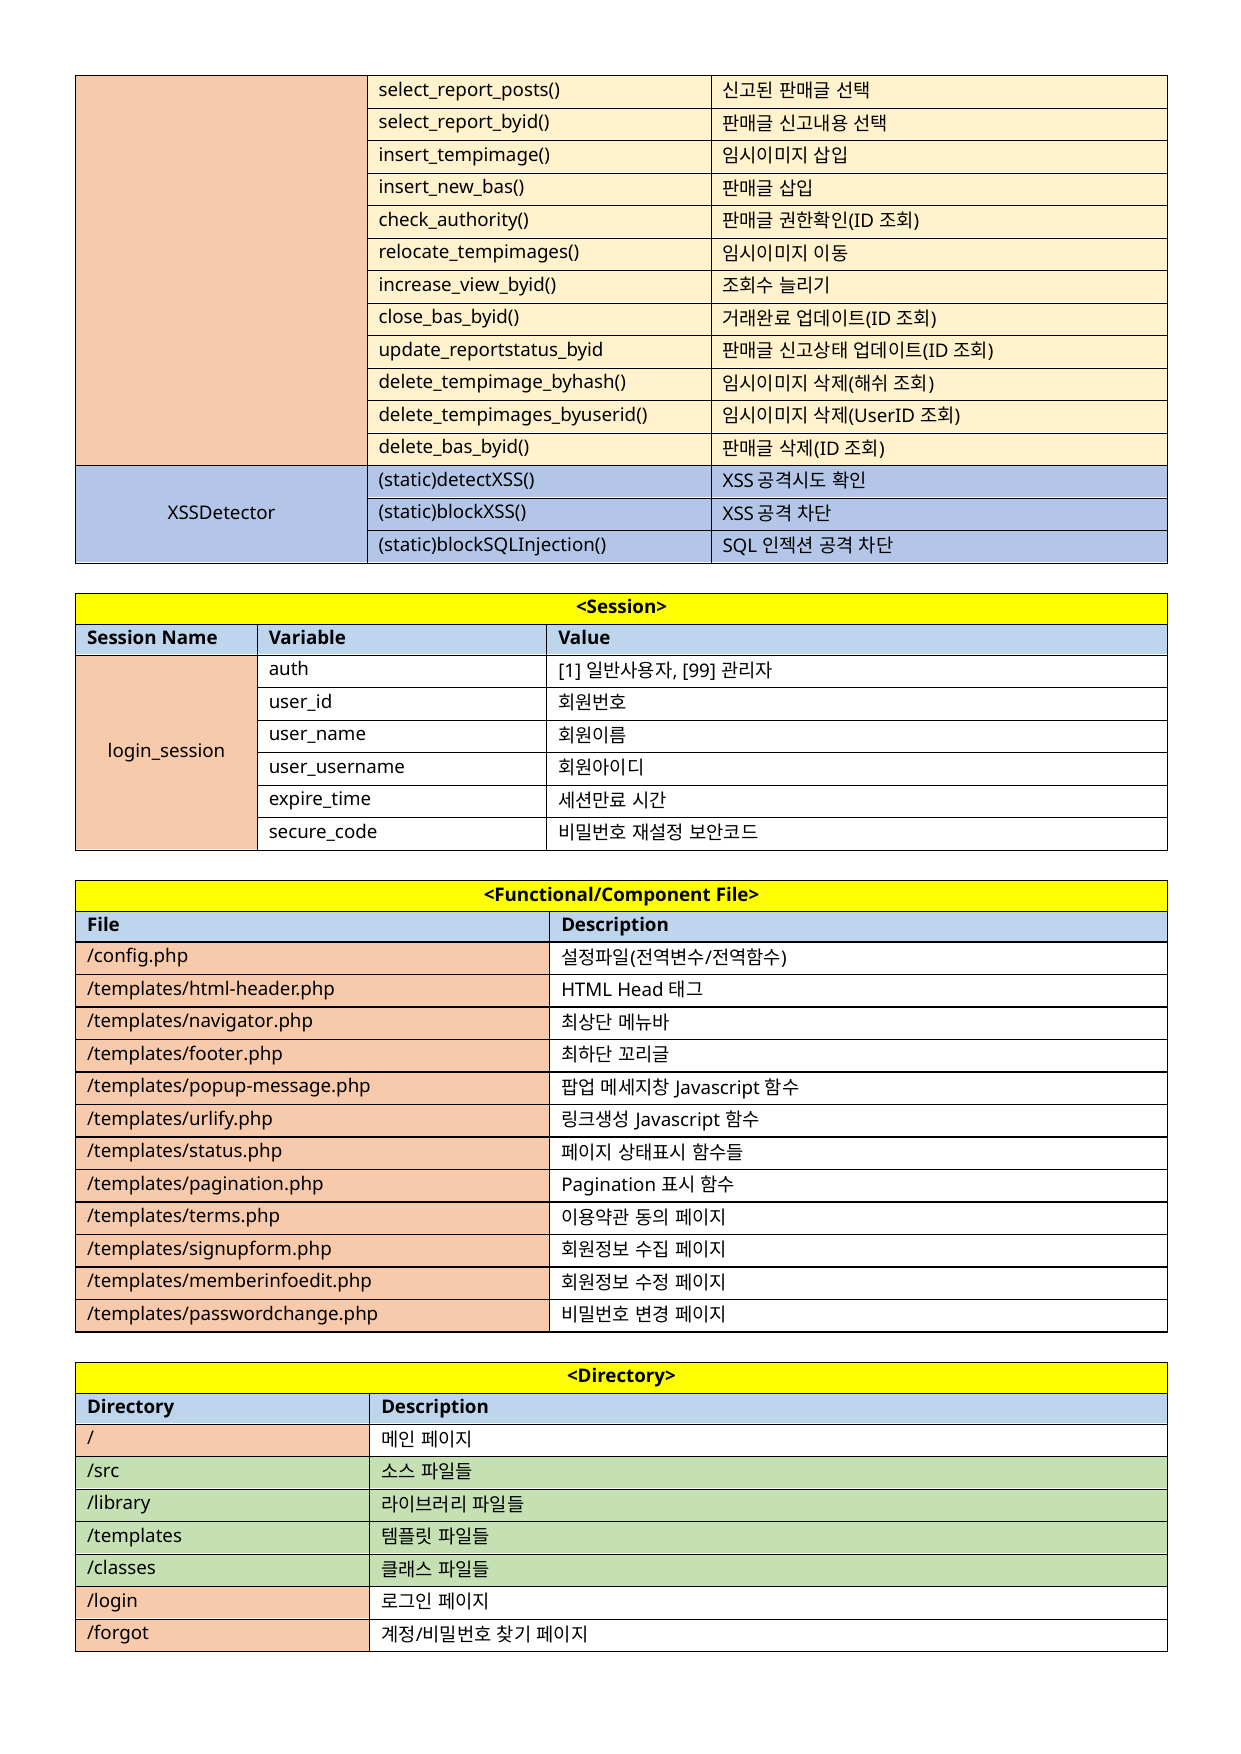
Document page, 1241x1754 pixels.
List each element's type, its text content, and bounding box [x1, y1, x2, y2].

table_cell / [76, 1425, 369, 1456]
table_cell select_report_byid() [368, 109, 711, 140]
table_cell delete_tempimage_byhash() [368, 369, 711, 400]
table_cell /templates/passwordchange.php [76, 1300, 549, 1331]
table_cell /templates/memberinfoedit.php [76, 1268, 549, 1299]
table_cell (static)detectXSS() [368, 466, 711, 497]
table_cell XSS공격 차단 [712, 499, 1167, 530]
table_cell 메인 페이지 [370, 1425, 1167, 1456]
table_cell 최상단 메뉴바 [550, 1008, 1167, 1039]
table_cell 판매글 삽입 [712, 174, 1167, 205]
table_cell 이용약관 동의 페이지 [550, 1203, 1167, 1234]
table_cell 신고된 판매글 선택 [712, 76, 1167, 107]
table_cell File [76, 912, 549, 941]
table_cell (static)blockXSS() [368, 499, 711, 530]
table_cell 판매글 권한확인(ID 조회) [712, 206, 1167, 237]
table_cell /templates/urlify.php [76, 1105, 549, 1136]
table_cell /templates/footer.php [76, 1040, 549, 1071]
table_cell 페이지 상태표시 함수들 [550, 1138, 1167, 1169]
table_cell /config.php [76, 943, 549, 974]
table_cell /templates [76, 1522, 369, 1553]
table_cell user_username [258, 753, 546, 784]
table_cell 판매글 신고내용 선택 [712, 109, 1167, 140]
table_header <Directory> [76, 1363, 1167, 1393]
table_cell Directory [76, 1394, 369, 1423]
table_cell XSSDetector [76, 466, 367, 562]
table_cell 클래스 파일들 [370, 1555, 1167, 1586]
table_cell delete_bas_byid() [368, 434, 711, 465]
table_cell Variable [258, 625, 546, 654]
table_cell check_authority() [368, 206, 711, 237]
table_cell secure_code [258, 818, 546, 849]
table_cell 로그인 페이지 [370, 1587, 1167, 1618]
table_cell /library [76, 1490, 369, 1521]
table_cell 조회수 늘리기 [712, 271, 1167, 302]
table_cell 판매글 삭제(ID 조회) [712, 434, 1167, 465]
table_cell 팝업 메세지창 Javascript 함수 [550, 1073, 1167, 1104]
table_cell /templates/html-header.php [76, 975, 549, 1006]
table_cell 회원번호 [547, 688, 1167, 719]
table_cell XSS공격시도 확인 [712, 466, 1167, 497]
table_cell /classes [76, 1555, 369, 1586]
table_cell relocate_tempimages() [368, 239, 711, 270]
table_cell 비밀번호 재설정 보안코드 [547, 818, 1167, 849]
table_cell /src [76, 1457, 369, 1488]
table_cell 회원아이디 [547, 753, 1167, 784]
table_cell /templates/navigator.php [76, 1008, 549, 1039]
table_cell 세션만료 시간 [547, 786, 1167, 817]
table_cell SQL 인젝션 공격 차단 [712, 531, 1167, 562]
table_cell expire_time [258, 786, 546, 817]
table_cell 비밀번호 변경 페이지 [550, 1300, 1167, 1331]
table_cell /templates/status.php [76, 1138, 549, 1169]
table_cell select_report_posts() [368, 76, 711, 107]
table_cell 임시이미지 삭제(해쉬 조회) [712, 369, 1167, 400]
table_cell 라이브러리 파일들 [370, 1490, 1167, 1521]
table_cell Description [370, 1394, 1167, 1423]
table_cell increase_view_byid() [368, 271, 711, 302]
table_cell 소스 파일들 [370, 1457, 1167, 1488]
table_cell insert_tempimage() [368, 141, 711, 172]
table_cell login_session [76, 656, 257, 849]
table_cell 최하단 꼬리글 [550, 1040, 1167, 1071]
table_cell delete_tempimages_byuserid() [368, 401, 711, 432]
table_cell update_reportstatus_byid [368, 336, 711, 367]
table_cell user_id [258, 688, 546, 719]
table_cell Description [550, 912, 1167, 941]
table_cell /templates/popup-message.php [76, 1073, 549, 1104]
table_cell /forgot [76, 1620, 369, 1651]
table_cell Value [547, 625, 1167, 654]
table_cell 링크생성 Javascript 함수 [550, 1105, 1167, 1136]
table_cell 템플릿 파일들 [370, 1522, 1167, 1553]
table_cell (static)blockSQLInjection() [368, 531, 711, 562]
table_cell /templates/signupform.php [76, 1235, 549, 1266]
table_cell insert_new_bas() [368, 174, 711, 205]
table_cell [1] 일반사용자, [99] 관리자 [547, 656, 1167, 687]
table_cell 설정파일(전역변수/전역함수) [550, 943, 1167, 974]
table_cell 회원정보 수집 페이지 [550, 1235, 1167, 1266]
table_cell 계정/비밀번호 찾기 페이지 [370, 1620, 1167, 1651]
table_cell 임시이미지 삭제(UserID 조회) [712, 401, 1167, 432]
table_cell 회원이름 [547, 721, 1167, 752]
table_header <Functional/Component File> [76, 881, 1167, 911]
table_header <Session> [76, 594, 1167, 624]
table_cell 회원정보 수정 페이지 [550, 1268, 1167, 1299]
table_cell 임시이미지 이동 [712, 239, 1167, 270]
table_cell user_name [258, 721, 546, 752]
table_cell /templates/pagination.php [76, 1170, 549, 1201]
table_cell auth [258, 656, 546, 687]
table_cell Pagination 표시 함수 [550, 1170, 1167, 1201]
table_cell Session Name [76, 625, 257, 654]
table_cell 임시이미지 삽입 [712, 141, 1167, 172]
table_cell /templates/terms.php [76, 1203, 549, 1234]
table_cell /login [76, 1587, 369, 1618]
table_cell close_bas_byid() [368, 304, 711, 335]
table_cell HTML Head 태그 [550, 975, 1167, 1006]
table_cell 판매글 신고상태 업데이트(ID 조회) [712, 336, 1167, 367]
table_cell 거래완료 업데이트(ID 조회) [712, 304, 1167, 335]
